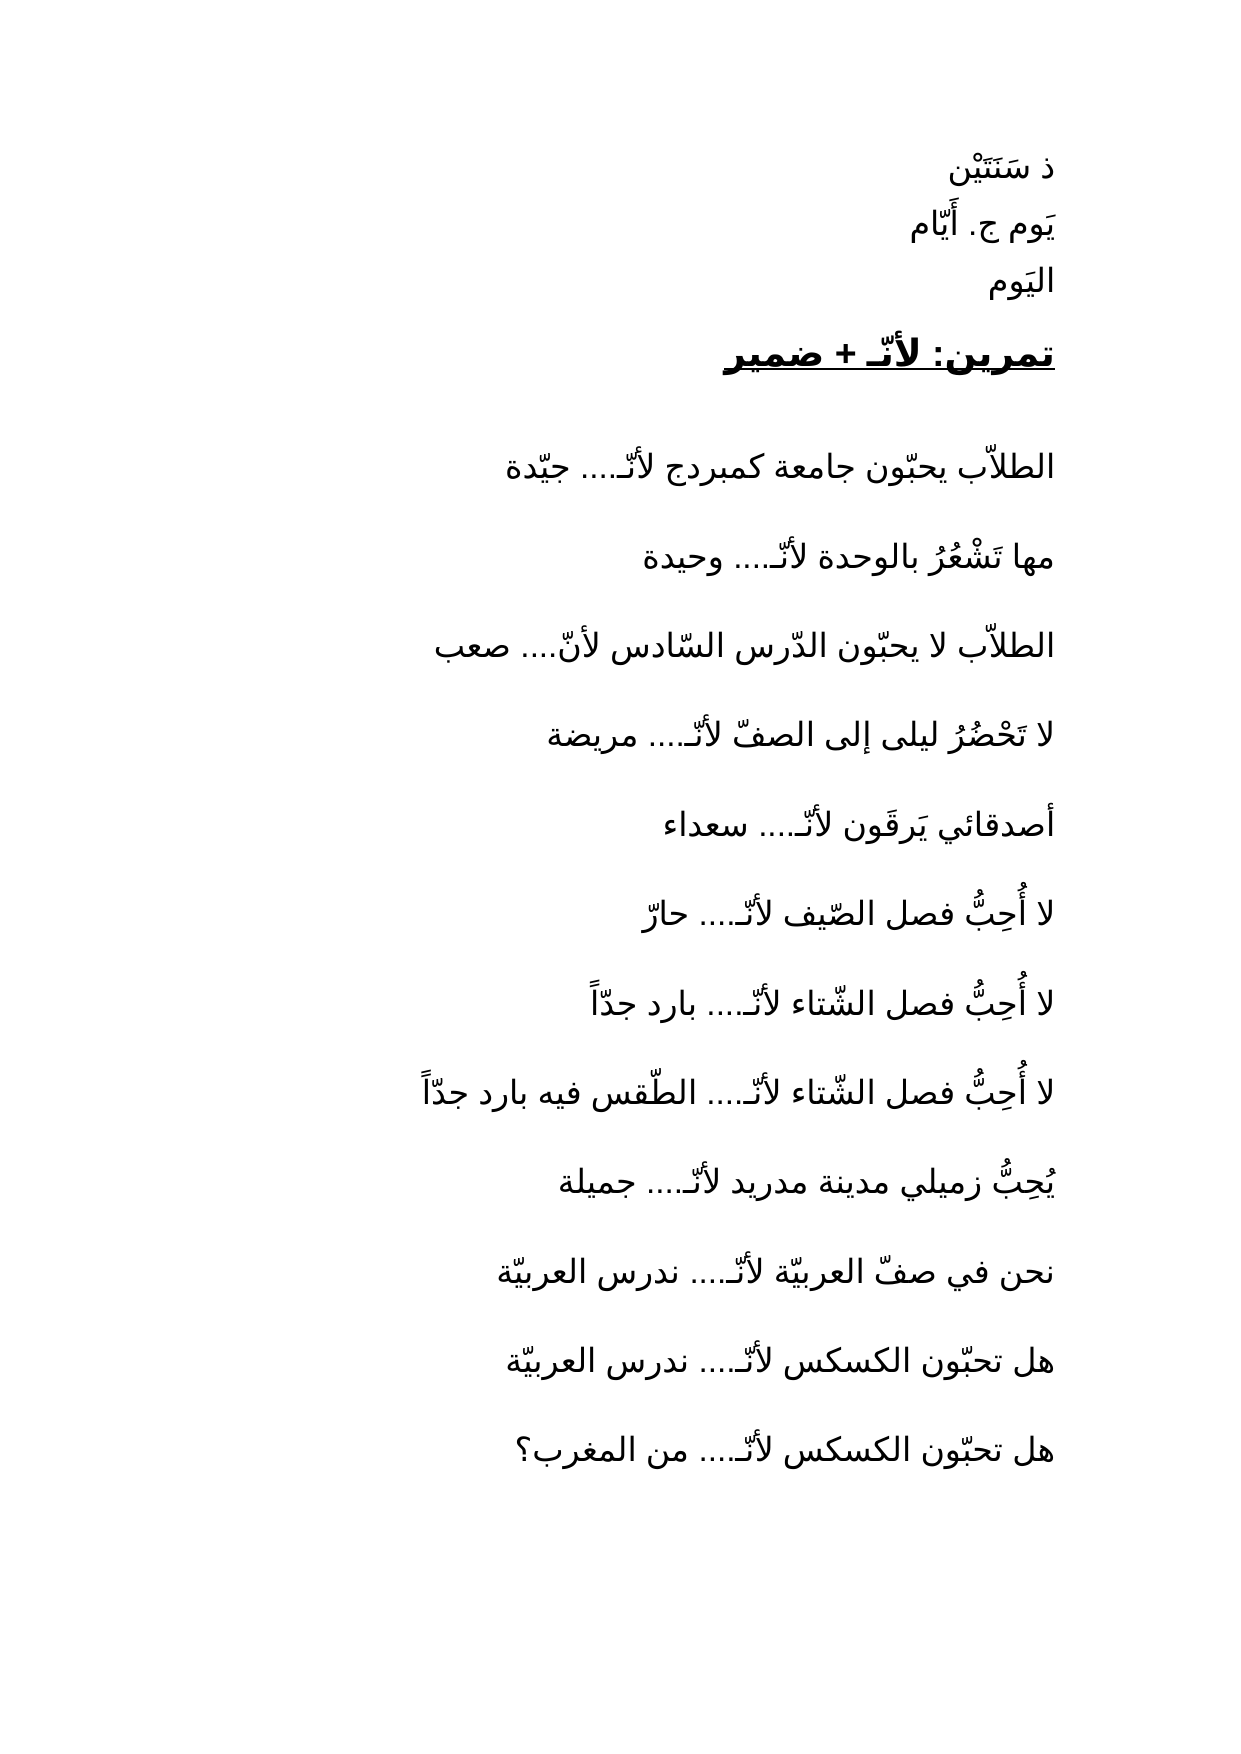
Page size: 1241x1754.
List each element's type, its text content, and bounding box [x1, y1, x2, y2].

text نحن في صفّ العربيّة لأنّـ.... ندرس العربيّة [148, 1252, 1055, 1290]
text لا تَحْضُرُ ليلى إلى الصفّ لأنّـ.... مريضة [148, 716, 1055, 754]
text أصدقائي يَرقَون لأنّـ.... سعداء [148, 805, 1055, 843]
text هل تحبّون الكسكس لأنّـ.... ندرس العربيّة [148, 1341, 1055, 1379]
text لا أُحِبُّ فصل الشّتاء لأنّـ.... بارد جدّاً [148, 984, 1055, 1022]
text هل تحبّون الكسكس لأنّـ.... من المغرب؟ [148, 1431, 1055, 1469]
text الطلاّب لا يحبّون الدّرس السّادس لأنّ.... صعب [148, 626, 1055, 664]
text مها تَشْعُرُ بالوحدة لأنّـ.... وحيدة [148, 537, 1055, 575]
text ذ سَنَتَيْن [148, 148, 1055, 186]
text يُحِبُّ زميلي مدينة مدريد لأنّـ.... جميلة [148, 1162, 1055, 1201]
text لا أُحِبُّ فصل الشّتاء لأنّـ.... الطّقس فيه بارد جدّاً [148, 1073, 1055, 1111]
text يَوم ج. أَيّام [148, 204, 1055, 243]
text لا أُحِبُّ فصل الصّيف لأنّـ.... حارّ [148, 894, 1055, 933]
text الطلاّب يحبّون جامعة كمبردج لأنّـ.... جيّدة [148, 447, 1055, 486]
text اليَوم [148, 261, 1055, 299]
text تمرين: لأنّـ + ضمير [148, 331, 1055, 374]
